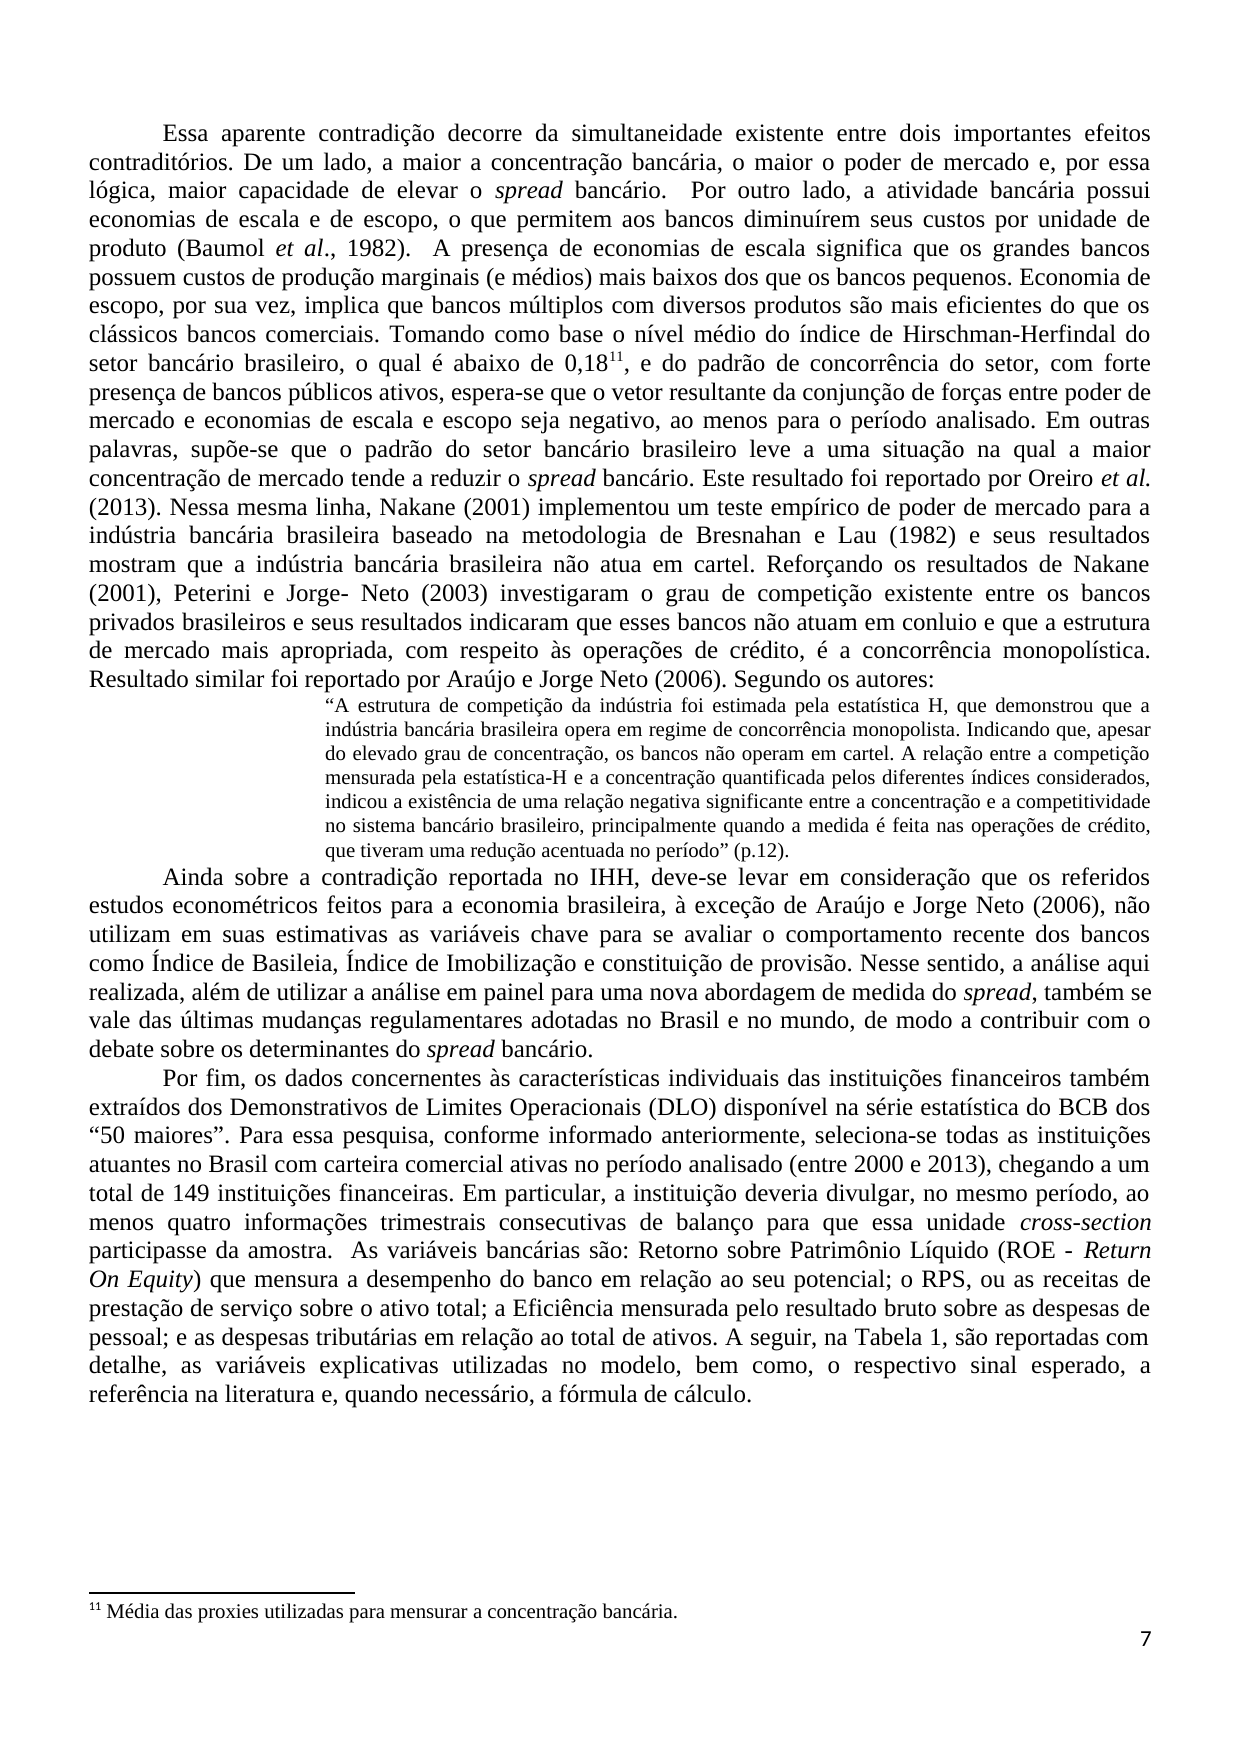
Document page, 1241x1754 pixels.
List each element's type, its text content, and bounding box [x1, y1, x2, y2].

text Ainda sobre a contradição reportada no IHH, deve-se levar em consideração que os referidos estudos econométricos feitos para a economia brasileira, à exceção de Araújo e Jorge Neto (2006), não utilizam em suas estimativas as variáveis chave para se avaliar o comportamento recente dos bancos como Índice de Basileia, Índice de Imobilização e constituição de provisão. Nesse sentido, a análise aqui realizada, além de utilizar a análise em painel para uma nova abordagem de medida do spread, também se vale das últimas mudanças regulamentares adotadas no Brasil e no mundo, de modo a contribuir com o debate sobre os determinantes do spread bancário. [89, 862, 1152, 1063]
text Por fim, os dados concernentes às características individuais das instituições financeiros também extraídos dos Demonstrativos de Limites Operacionais (DLO) disponível na série estatística do BCB dos “50 maiores”. Para essa pesquisa, conforme informado anteriormente, seleciona-se todas as instituições atuantes no Brasil com carteira comercial ativas no período analisado (entre 2000 e 2013), chegando a um total de 149 instituições financeiras. Em particular, a instituição deveria divulgar, no mesmo período, ao menos quatro informações trimestrais consecutivas de balanço para que essa unidade cross-section participasse da amostra. As variáveis bancárias são: Retorno sobre Patrimônio Líquido (ROE - Return On Equity) que mensura a desempenho do banco em relação ao seu potencial; o RPS, ou as receitas de prestação de serviço sobre o ativo total; a Eficiência mensurada pelo resultado bruto sobre as despesas de pessoal; e as despesas tributárias em relação ao total de ativos. A seguir, na Tabela 1, são reportadas com detalhe, as variáveis explicativas utilizadas no modelo, bem como, o respectivo sinal esperado, a referência na literatura e, quando necessário, a fórmula de cálculo. [89, 1063, 1152, 1408]
text Essa aparente contradição decorre da simultaneidade existente entre dois importantes efeitos contraditórios. De um lado, a maior a concentração bancária, o maior o poder de mercado e, por essa lógica, maior capacidade de elevar o spread bancário. Por outro lado, a atividade bancária possui economias de escala e de escopo, o que permitem aos bancos diminuírem seus custos por unidade de produto (Baumol et al., 1982). A presença de economias de escala significa que os grandes bancos possuem custos de produção marginais (e médios) mais baixos dos que os bancos pequenos. Economia de escopo, por sua vez, implica que bancos múltiplos com diversos produtos são mais eficientes do que os clássicos bancos comerciais. Tomando como base o nível médio do índice de Hirschman-Herfindal do setor bancário brasileiro, o qual é abaixo de 0,18, e do padrão de concorrência do setor, com forte presença de bancos públicos ativos, espera-se que o vetor resultante da conjunção de forças entre poder de mercado e economias de escala e escopo seja negativo, ao menos para o período analisado. Em outras palavras, supõe-se que o padrão do setor bancário brasileiro leve a uma situação na qual a maior concentração de mercado tende a reduzir o spread bancário. Este resultado foi reportado por Oreiro et al. (2013). Nessa mesma linha, Nakane (2001) implementou um teste empírico de poder de mercado para a indústria bancária brasileira baseado na metodologia de Bresnahan e Lau (1982) e seus resultados mostram que a indústria bancária brasileira não atua em cartel. Reforçando os resultados de Nakane (2001), Peterini e Jorge- Neto (2003) investigaram o grau de competição existente entre os bancos privados brasileiros e seus resultados indicaram que esses bancos não atuam em conluio e que a estrutura de mercado mais apropriada, com respeito às operações de crédito, é a concorrência monopolística. Resultado similar foi reportado por Araújo e Jorge Neto (2006). Segundo os autores: [89, 118, 1152, 693]
text “A estrutura de competição da indústria foi estimada pela estatística H, que demonstrou que a indústria bancária brasileira opera em regime de concorrência monopolista. Indicando que, apesar do elevado grau de concentração, os bancos não operam em cartel. A relação entre a competição mensurada pela estatística-H e a concentração quantificada pelos diferentes índices considerados, indicou a existência de uma relação negativa significante entre a concentração e a competitividade no sistema bancário brasileiro, principalmente quando a medida é feita nas operações de crédito, que tiveram uma redução acentuada no período” (p.12). [325, 693, 1152, 862]
